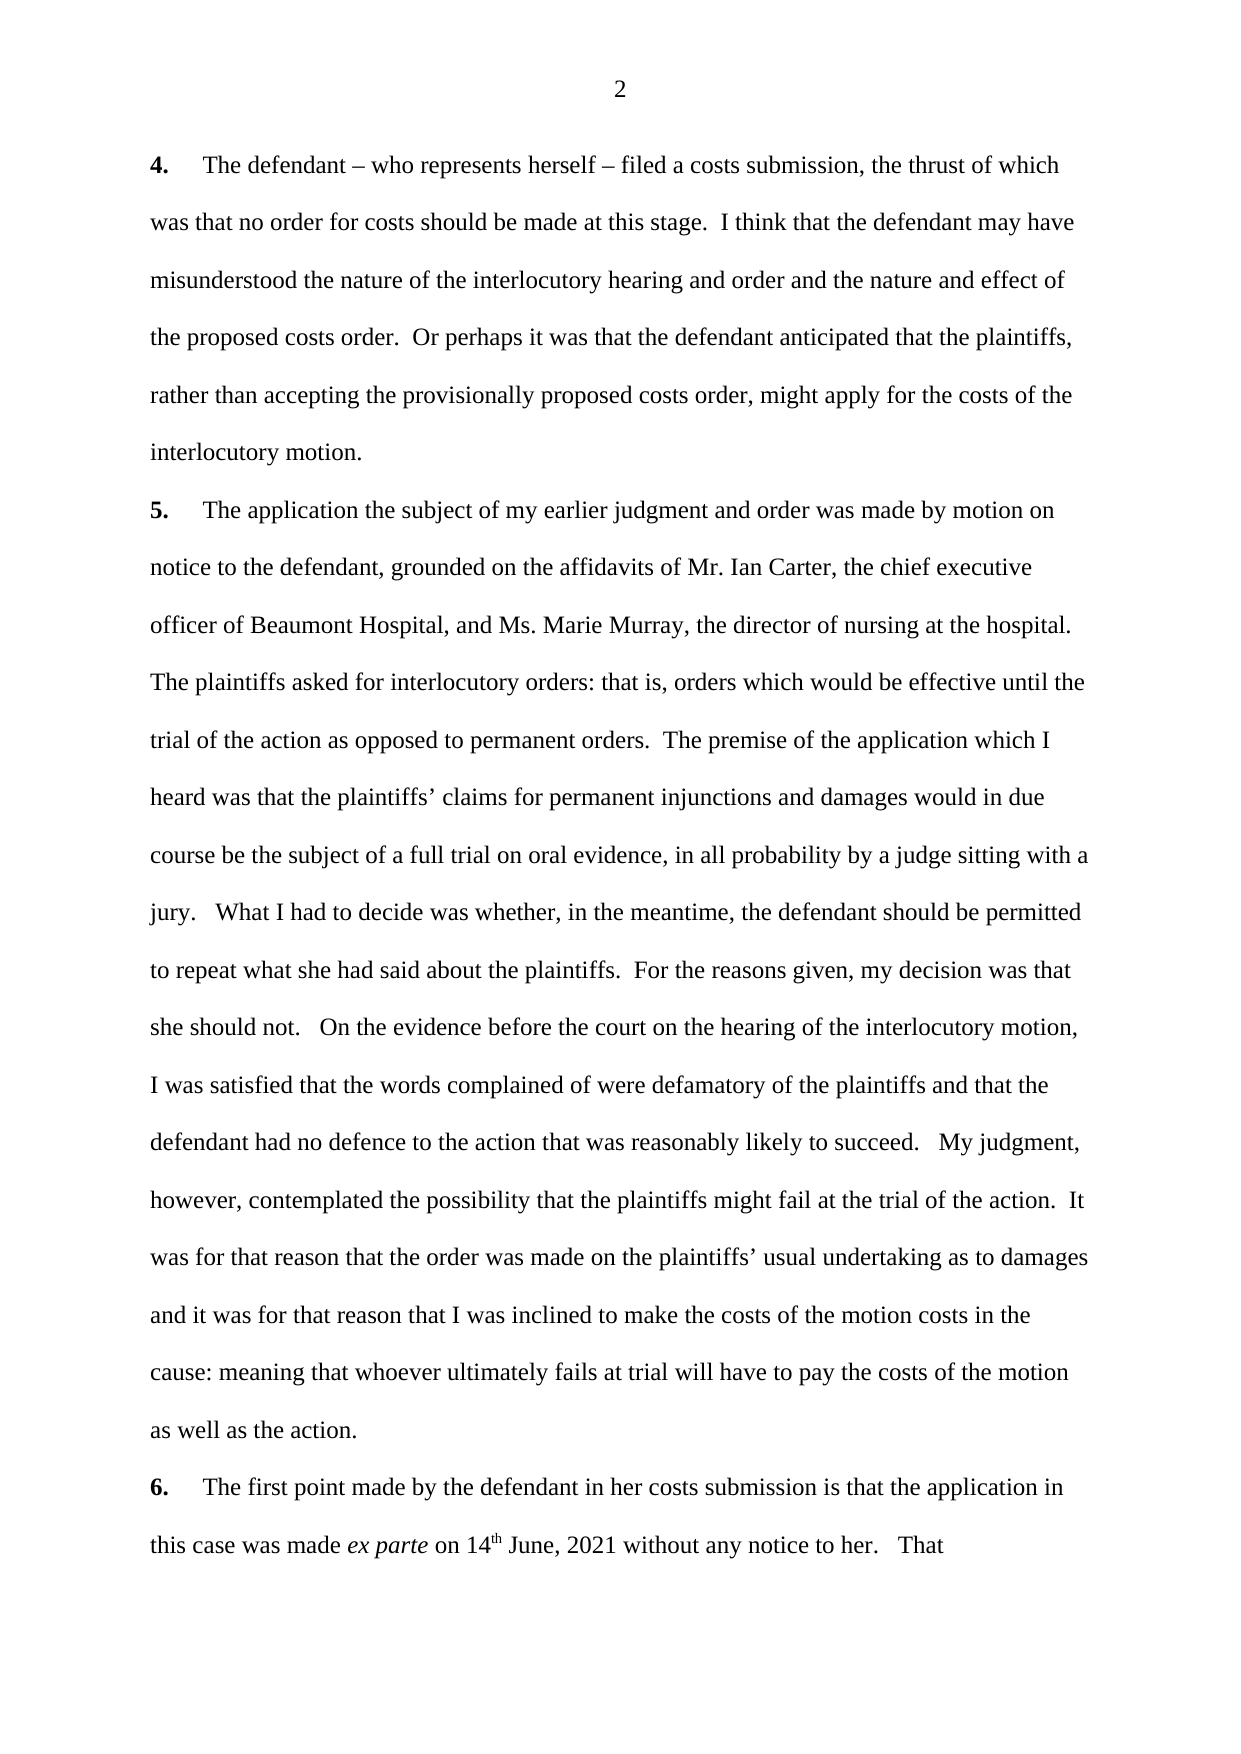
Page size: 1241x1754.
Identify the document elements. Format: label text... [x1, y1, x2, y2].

list The defendant – who represents herself – filed a costs submission, the thrust of which was that no order for costs should be made at this stage. I think that the defendant may have misunderstood the nature of the interlocutory hearing and order and the nature and effect of the proposed costs order. Or perhaps it was that the defendant anticipated that the plaintiffs, rather than accepting the provisionally proposed costs order, might apply for the costs of the interlocutory motion. [150, 150, 1090, 466]
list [150, 1472, 1090, 1559]
list The application the subject of my earlier judgment and order was made by motion on notice to the defendant, grounded on the affidavits of Mr. Ian Carter, the chief executive officer of Beaumont Hospital, and Ms. Marie Murray, the director of nursing at the hospital. The plaintiffs asked for interlocutory orders: that is, orders which would be effective until the trial of the action as opposed to permanent orders. The premise of the application which I heard was that the plaintiffs’ claims for permanent injunctions and damages would in due course be the subject of a full trial on oral evidence, in all probability by a judge sitting with a jury. What I had to decide was whether, in the meantime, the defendant should be permitted to repeat what she had said about the plaintiffs. For the reasons given, my decision was that she should not. On the evidence before the court on the hearing of the interlocutory motion, I was satisfied that the words complained of were defamatory of the plaintiffs and that the defendant had no defence to the action that was reasonably likely to succeed. My judgment, however, contemplated the possibility that the plaintiffs might fail at the trial of the action. It was for that reason that the order was made on the plaintiffs’ usual undertaking as to damages and it was for that reason that I was inclined to make the costs of the motion costs in the cause: meaning that whoever ultimately fails at trial will have to pay the costs of the motion as well as the action. [150, 495, 1090, 1444]
